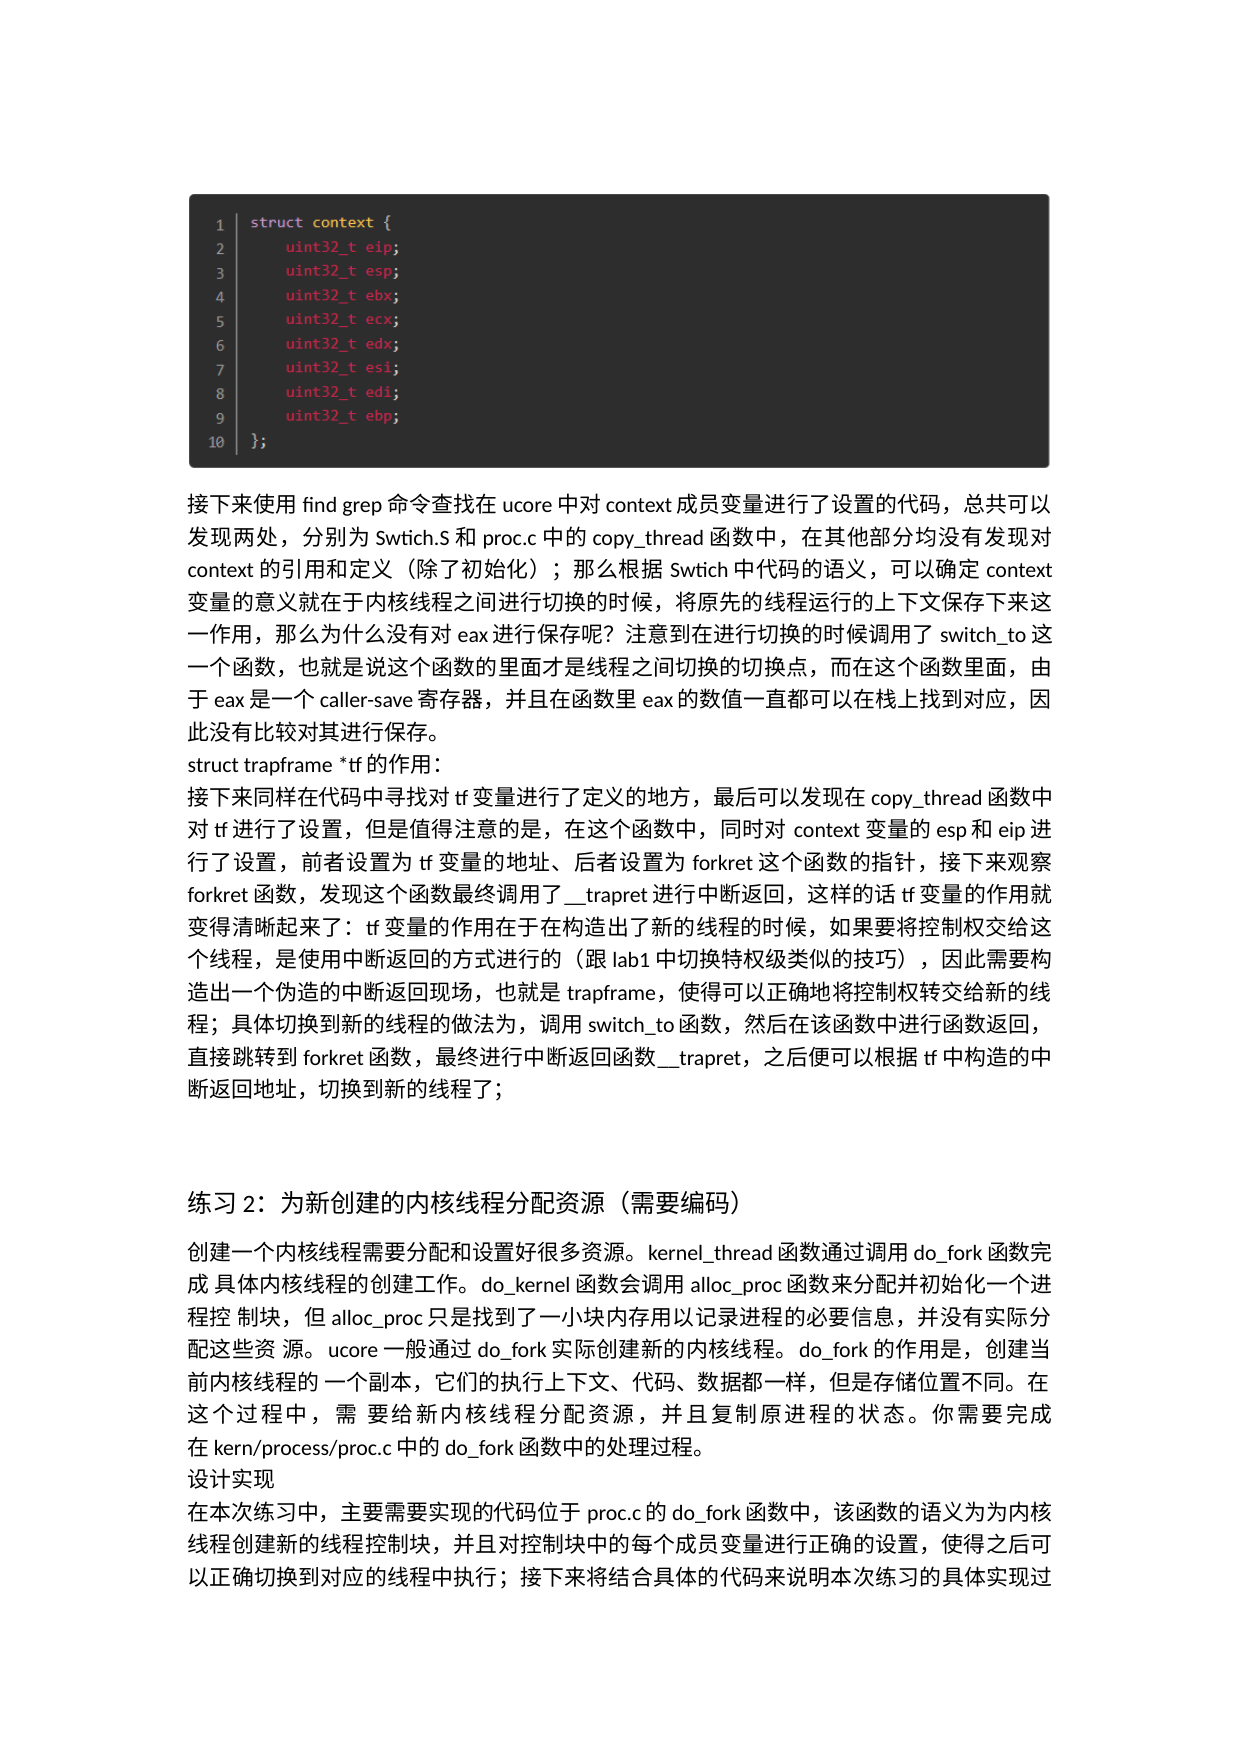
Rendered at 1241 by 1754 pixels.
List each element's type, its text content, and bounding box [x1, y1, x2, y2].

text 练习2：为新创建的内核线程分配资源（需要编码） [187, 1169, 1053, 1234]
text 创建一个内核线程需要分配和设置好很多资源。kernel_thread函数通过调用do_fork函数完成 具体内核线程的创建工作。do_kernel函数会调用alloc_proc函数来分配并初始化一个进程控 制块，但alloc_proc只是找到了一小块内存用以记录进程的必要信息，并没有实际分配这些资 源。ucore一般通过do_fork实际创建新的内核线程。do_fork的作用是，创建当前内核线程的 一个副本，它们的执行上下文、代码、数据都一样，但是存储位置不同。在这个过程中，需 要给新内核线程分配资源，并且复制原进程的状态。你需要完成在kern/process/proc.c中的 do_fork函数中的处理过程。 [187, 1234, 1053, 1462]
text 设计实现 [187, 1462, 1053, 1494]
picture [187, 194, 1053, 470]
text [187, 1494, 1053, 1592]
text struct trapframe *tf的作用： [187, 747, 1053, 779]
text 接下来同样在代码中寻找对tf变量进行了定义的地方，最后可以发现在copy_thread函数中对tf进行了设置，但是值得注意的是，在这个函数中，同时对context变量的esp和eip进行了设置，前者设置为tf变量的地址、后者设置为forkret这个函数的指针，接下来观察forkret函数，发现这个函数最终调用了__trapret进行中断返回，这样的话tf变量的作用就变得清晰起来了：tf变量的作用在于在构造出了新的线程的时候，如果要将控制权交给这个线程，是使用中断返回的方式进行的（跟lab1中切换特权级类似的技巧），因此需要构造出一个伪造的中断返回现场，也就是trapframe，使得可以正确地将控制权转交给新的线程；具体切换到新的线程的做法为，调用switch_to函数，然后在该函数中进行函数返回，直接跳转到forkret函数，最终进行中断返回函数__trapret，之后便可以根据tf中构造的中断返回地址，切换到新的线程了； [187, 779, 1053, 1104]
text 接下来使用find grep命令查找在ucore中对context成员变量进行了设置的代码，总共可以发现两处，分别为Swtich.S和proc.c中的copy_thread函数中，在其他部分均没有发现对context的引用和定义（除了初始化）；那么根据Swtich中代码的语义，可以确定context变量的意义就在于内核线程之间进行切换的时候，将原先的线程运行的上下文保存下来这一作用，那么为什么没有对eax进行保存呢？注意到在进行切换的时候调用了switch_to这一个函数，也就是说这个函数的里面才是线程之间切换的切换点，而在这个函数里面，由于eax是一个caller-save寄存器，并且在函数里eax的数值一直都可以在栈上找到对应，因此没有比较对其进行保存。 [187, 487, 1053, 747]
